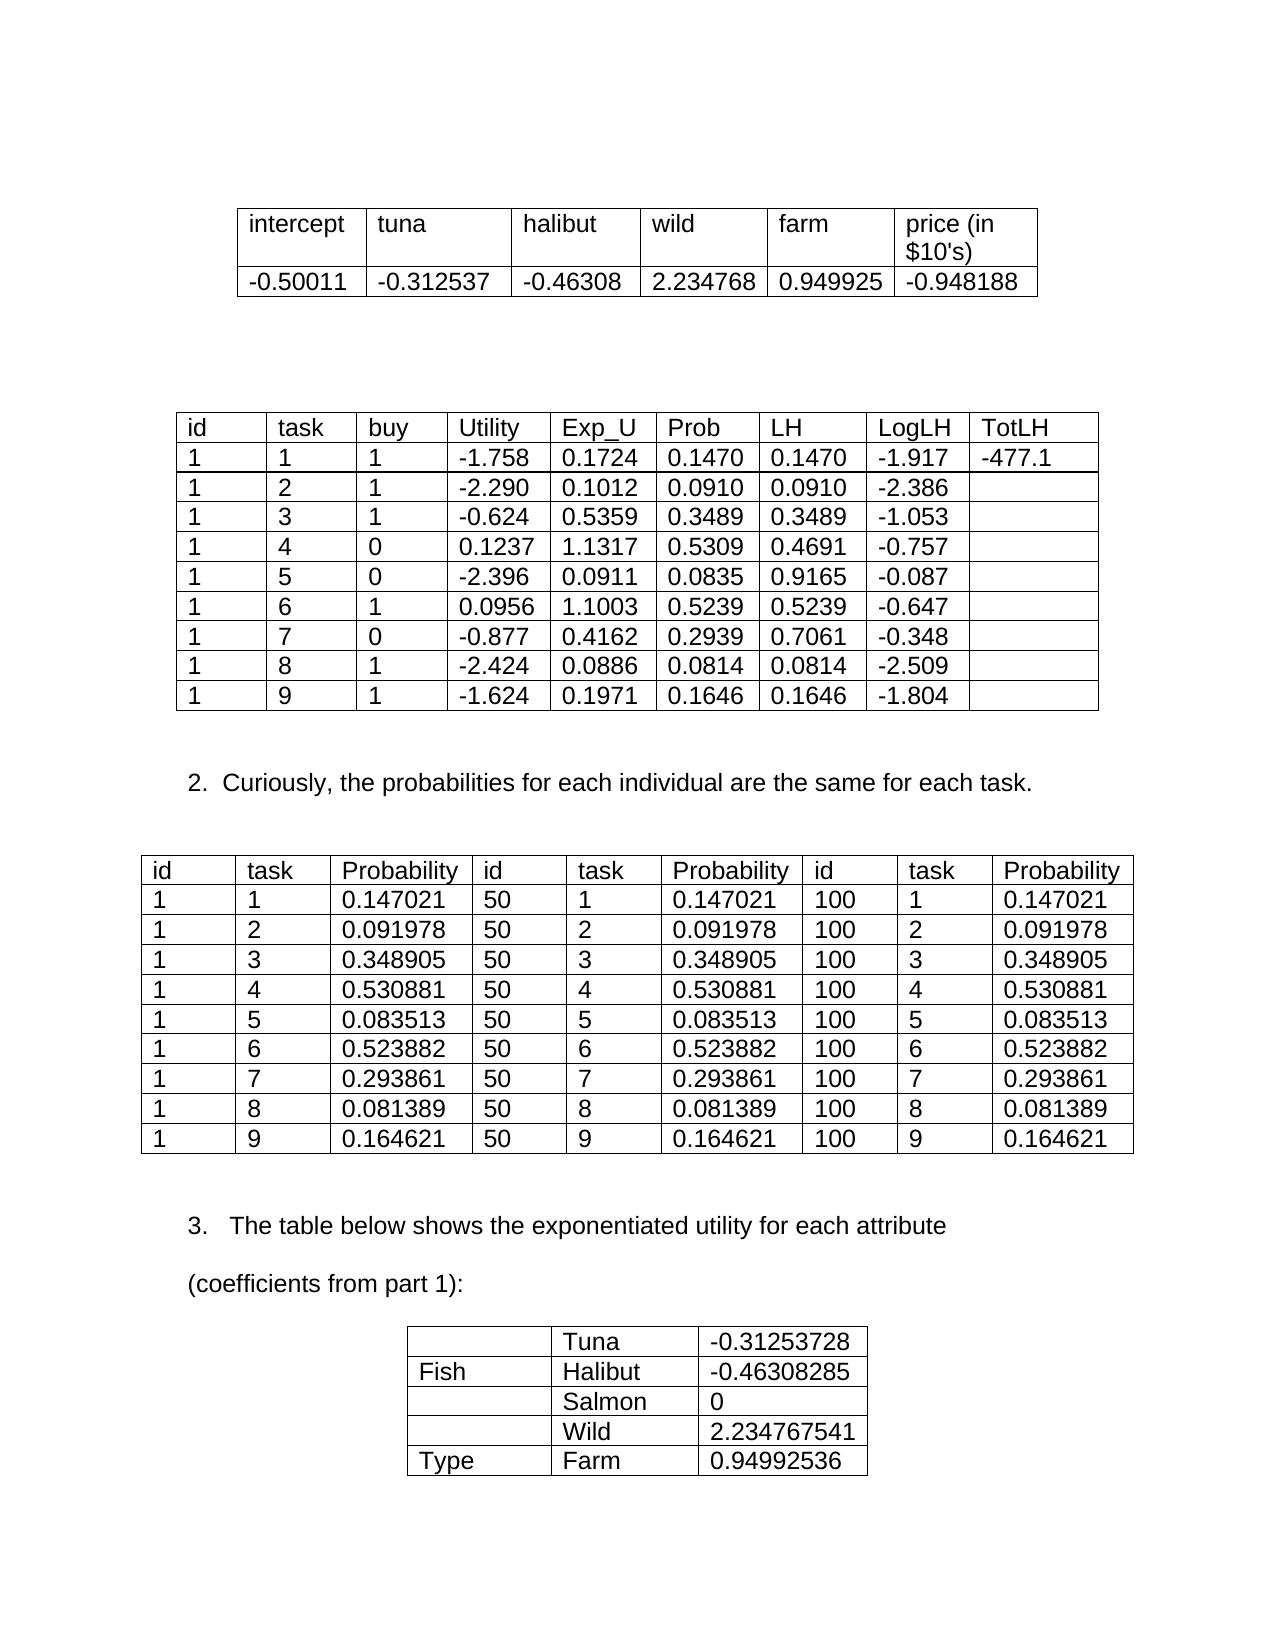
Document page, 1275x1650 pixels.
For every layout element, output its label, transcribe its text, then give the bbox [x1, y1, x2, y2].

table_cell 1 [357, 592, 447, 620]
table_cell 0.5239 [657, 592, 759, 620]
table_cell Type [408, 1446, 551, 1475]
table_cell -0.46308 [512, 267, 640, 296]
table_header id [177, 413, 266, 442]
table_cell 0.3489 [657, 502, 759, 531]
table_cell -0.50011 [238, 267, 366, 296]
table_cell -1.053 [867, 502, 969, 531]
table_cell [970, 562, 1098, 591]
table_cell 100 [803, 1005, 897, 1033]
table_cell 100 [803, 915, 897, 944]
table_cell 0.293861 [331, 1064, 472, 1093]
table_cell -2.396 [448, 562, 550, 591]
table_cell 0.091978 [331, 915, 472, 944]
table_cell -2.424 [448, 651, 550, 680]
table_cell 7 [898, 1064, 992, 1093]
table_cell 0.0835 [657, 562, 759, 591]
table_cell 2 [898, 915, 992, 944]
table_cell 0.0814 [760, 651, 866, 680]
table_cell 0.530881 [993, 975, 1133, 1003]
table_cell 0.2939 [657, 621, 759, 650]
table_header halibut [512, 209, 640, 266]
table_cell 0.0910 [760, 473, 866, 501]
table_cell Farm [552, 1446, 698, 1475]
table_cell 50 [473, 1005, 566, 1033]
table_cell 4 [236, 975, 330, 1003]
table_cell [970, 621, 1098, 650]
table_cell 1 [177, 443, 266, 471]
table_cell 1 [142, 945, 235, 974]
table_cell 1 [267, 443, 356, 471]
table_cell 2 [236, 915, 330, 944]
table_cell 1 [142, 1124, 235, 1152]
table_cell 0.083513 [331, 1005, 472, 1033]
table_cell 0.530881 [331, 975, 472, 1003]
table_cell -0.348 [867, 621, 969, 650]
table_cell 0.081389 [993, 1094, 1133, 1123]
table_cell 0.164621 [993, 1124, 1133, 1152]
table_cell 8 [567, 1094, 661, 1123]
table_cell 1 [142, 1034, 235, 1063]
table_cell 1 [177, 502, 266, 531]
table_cell 0.091978 [662, 915, 802, 944]
table_cell 0.949925 [768, 267, 894, 296]
table_cell 6 [267, 592, 356, 620]
table_cell [970, 651, 1098, 680]
table_cell 0.0956 [448, 592, 550, 620]
table_cell 0 [357, 562, 447, 591]
table_cell 9 [236, 1124, 330, 1152]
table_cell 3 [567, 945, 661, 974]
table_header tuna [367, 209, 511, 266]
table_cell 0.1237 [448, 532, 550, 561]
table_header price (in $10's) [895, 209, 1037, 266]
table_cell 0.147021 [993, 885, 1133, 914]
table_cell 1 [357, 473, 447, 501]
table_cell 1 [357, 681, 447, 710]
table_cell 5 [236, 1005, 330, 1033]
table_cell -2.290 [448, 473, 550, 501]
table_cell 50 [473, 885, 566, 914]
table_cell -2.509 [867, 651, 969, 680]
table_cell -2.386 [867, 473, 969, 501]
table_cell 0.1470 [760, 443, 866, 471]
table_cell 0.164621 [331, 1124, 472, 1152]
table_cell 5 [567, 1005, 661, 1033]
table_cell 7 [236, 1064, 330, 1093]
table_header task [267, 413, 356, 442]
table_cell -0.948188 [895, 267, 1037, 296]
table_cell -1.917 [867, 443, 969, 471]
table_cell 0.1012 [551, 473, 656, 501]
table_cell [970, 681, 1098, 710]
table_header task [236, 856, 330, 884]
table_cell 7 [267, 621, 356, 650]
table_header TotLH [970, 413, 1098, 442]
table_cell 0.9165 [760, 562, 866, 591]
table_cell 100 [803, 945, 897, 974]
table_cell 1.1317 [551, 532, 656, 561]
table_cell 0.147021 [331, 885, 472, 914]
table_cell 0.0886 [551, 651, 656, 680]
table_cell 100 [803, 1094, 897, 1123]
table_cell 2 [567, 915, 661, 944]
table_cell 50 [473, 1094, 566, 1123]
table_cell 0.164621 [662, 1124, 802, 1152]
table_cell -0.757 [867, 532, 969, 561]
table_cell -0.877 [448, 621, 550, 650]
table_cell -1.758 [448, 443, 550, 471]
table_cell 3 [898, 945, 992, 974]
table_cell 1 [142, 1005, 235, 1033]
table_cell 1 [142, 975, 235, 1003]
table_cell -0.624 [448, 502, 550, 531]
table_cell 6 [236, 1034, 330, 1063]
table_cell [408, 1416, 551, 1445]
table_cell -0.087 [867, 562, 969, 591]
table_cell 0.523882 [331, 1034, 472, 1063]
table_cell 7 [567, 1064, 661, 1093]
table_header Exp_U [551, 413, 656, 442]
table_header wild [641, 209, 767, 266]
table_cell 9 [267, 681, 356, 710]
table_header Prob [657, 413, 759, 442]
table_header id [473, 856, 566, 884]
table_cell 1 [357, 502, 447, 531]
table_cell 2.234767541 [699, 1416, 867, 1445]
table_cell [408, 1387, 551, 1415]
table_cell 50 [473, 1034, 566, 1063]
table_cell 1 [177, 651, 266, 680]
table_cell 4 [898, 975, 992, 1003]
table_cell 2 [267, 473, 356, 501]
table_cell 0.5309 [657, 532, 759, 561]
table_cell 50 [473, 1064, 566, 1093]
table_cell 1.1003 [551, 592, 656, 620]
table_cell 0.091978 [993, 915, 1133, 944]
table_cell 8 [267, 651, 356, 680]
table_cell 0.7061 [760, 621, 866, 650]
table_cell 0.1470 [657, 443, 759, 471]
table_cell 0.081389 [331, 1094, 472, 1123]
table_cell 0.3489 [760, 502, 866, 531]
table_header [408, 1327, 551, 1356]
table_cell 0.147021 [662, 885, 802, 914]
table_cell 0 [699, 1387, 867, 1415]
table_cell [970, 592, 1098, 620]
table_cell 0.083513 [993, 1005, 1133, 1033]
table_cell 0.1724 [551, 443, 656, 471]
table_cell 0.348905 [331, 945, 472, 974]
table_header LH [760, 413, 866, 442]
table_cell 0.530881 [662, 975, 802, 1003]
table_cell 2.234768 [641, 267, 767, 296]
table_cell 0.348905 [662, 945, 802, 974]
table_cell 0.523882 [993, 1034, 1133, 1063]
table_cell 0.0814 [657, 651, 759, 680]
table_cell 100 [803, 975, 897, 1003]
table_cell 6 [898, 1034, 992, 1063]
table_cell 1 [177, 562, 266, 591]
table_cell 1 [177, 681, 266, 710]
table_cell 1 [177, 621, 266, 650]
table_cell 9 [898, 1124, 992, 1152]
table_cell 0.1646 [657, 681, 759, 710]
table_cell 0 [357, 532, 447, 561]
text 3. The table below shows the exponentiated utility for each attribute (coefficients from part 1): [187, 1211, 1087, 1297]
table_cell 0.081389 [662, 1094, 802, 1123]
table_cell Halibut [552, 1357, 698, 1386]
table_cell 100 [803, 1034, 897, 1063]
table_cell 0.1646 [760, 681, 866, 710]
table_cell 50 [473, 975, 566, 1003]
table_cell [970, 473, 1098, 501]
table_header Probability [993, 856, 1133, 884]
table_cell [970, 502, 1098, 531]
table_header -0.31253728 [699, 1327, 867, 1356]
table_cell Fish [408, 1357, 551, 1386]
table_cell 6 [567, 1034, 661, 1063]
table_cell -1.804 [867, 681, 969, 710]
table_cell 0.083513 [662, 1005, 802, 1033]
table_cell 1 [236, 885, 330, 914]
table_cell 5 [898, 1005, 992, 1033]
table_cell -0.647 [867, 592, 969, 620]
table_cell [970, 532, 1098, 561]
text 2. Curiously, the probabilities for each individual are the same for each task. [187, 768, 1087, 797]
table_header id [142, 856, 235, 884]
table_header Probability [331, 856, 472, 884]
table_cell -0.46308285 [699, 1357, 867, 1386]
table_cell 1 [567, 885, 661, 914]
table_cell 1 [142, 915, 235, 944]
table_header farm [768, 209, 894, 266]
table_cell 50 [473, 945, 566, 974]
table_header intercept [238, 209, 366, 266]
table_header Utility [448, 413, 550, 442]
table_cell 0.523882 [662, 1034, 802, 1063]
table_cell 0.5359 [551, 502, 656, 531]
table_header LogLH [867, 413, 969, 442]
table_cell 8 [898, 1094, 992, 1123]
table_cell 0.293861 [662, 1064, 802, 1093]
table_cell 0.293861 [993, 1064, 1133, 1093]
table_cell 0.348905 [993, 945, 1133, 974]
table_cell 0.1971 [551, 681, 656, 710]
table_cell 100 [803, 1124, 897, 1152]
table_header task [898, 856, 992, 884]
table_cell 0.4162 [551, 621, 656, 650]
table_cell 3 [236, 945, 330, 974]
table_cell 0.5239 [760, 592, 866, 620]
table_cell 3 [267, 502, 356, 531]
table_cell 1 [142, 1094, 235, 1123]
table_cell -477.1 [970, 443, 1098, 471]
table_header Tuna [552, 1327, 698, 1356]
table_cell 1 [177, 532, 266, 561]
table_cell 4 [567, 975, 661, 1003]
table_cell 0.0910 [657, 473, 759, 501]
table_cell Wild [552, 1416, 698, 1445]
table_cell 9 [567, 1124, 661, 1152]
table_cell 50 [473, 915, 566, 944]
table_cell -1.624 [448, 681, 550, 710]
table_cell 1 [898, 885, 992, 914]
table_cell -0.312537 [367, 267, 511, 296]
table_cell 0.94992536 [699, 1446, 867, 1475]
table_cell 1 [357, 443, 447, 471]
table_header id [803, 856, 897, 884]
table_header task [567, 856, 661, 884]
table_cell 0.4691 [760, 532, 866, 561]
table_cell 1 [177, 592, 266, 620]
table_cell 4 [267, 532, 356, 561]
table_cell 1 [142, 885, 235, 914]
table_cell 5 [267, 562, 356, 591]
table_cell 1 [142, 1064, 235, 1093]
table_cell 50 [473, 1124, 566, 1152]
table_cell 8 [236, 1094, 330, 1123]
table_header Probability [662, 856, 802, 884]
table_cell 1 [177, 473, 266, 501]
table_cell 1 [357, 651, 447, 680]
table_cell 100 [803, 885, 897, 914]
table_cell 100 [803, 1064, 897, 1093]
table_header buy [357, 413, 447, 442]
table_cell 0 [357, 621, 447, 650]
table_cell Salmon [552, 1387, 698, 1415]
table_cell 0.0911 [551, 562, 656, 591]
